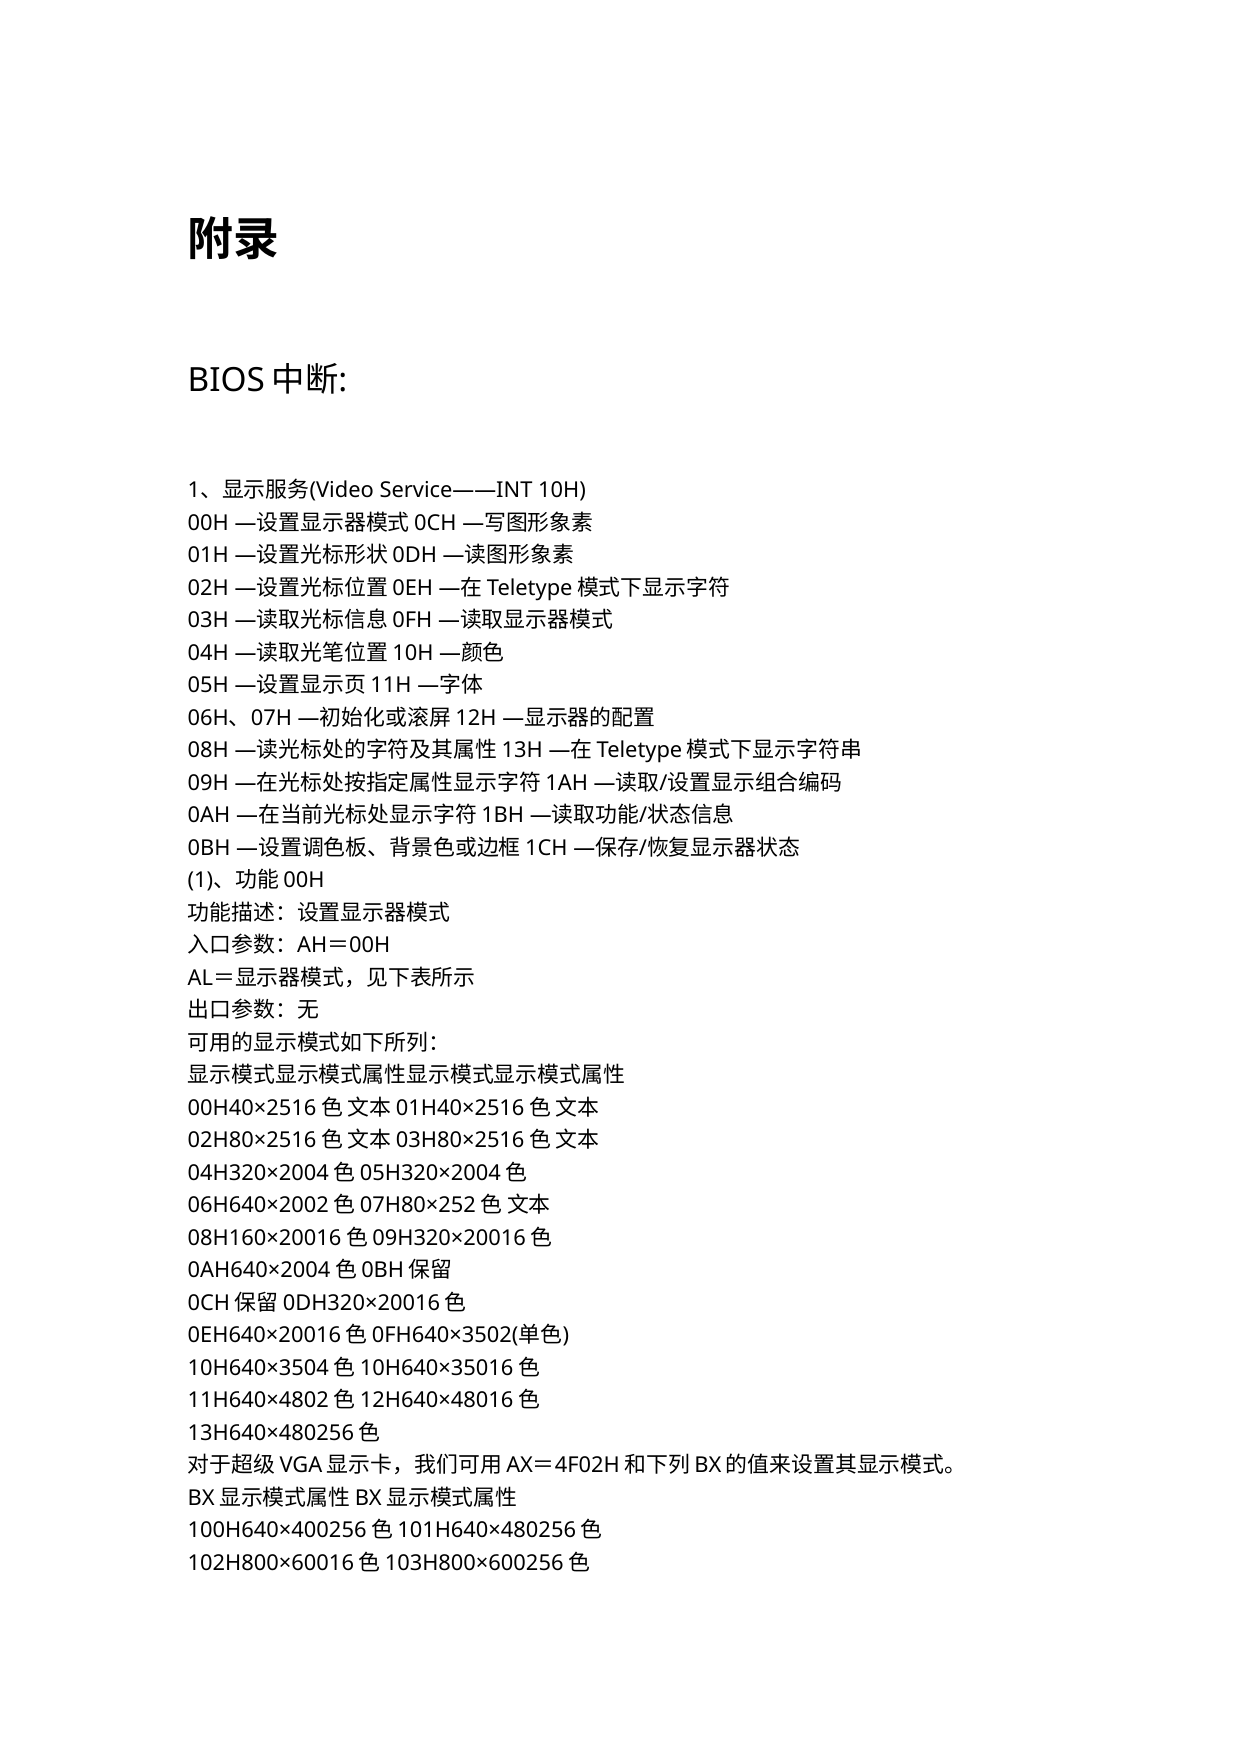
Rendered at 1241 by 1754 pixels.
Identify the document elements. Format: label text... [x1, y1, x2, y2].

text 00H40×2516色 文本01H40×2516色 文本 [187, 1089, 1053, 1122]
text 04H320×2004色05H320×2004色 [187, 1154, 1053, 1187]
text 10H640×3504色10H640×35016色 [187, 1349, 1053, 1382]
text 02H —设置光标位置0EH —在Teletype模式下显示字符 [187, 569, 1053, 602]
text 08H160×20016色09H320×20016色 [187, 1219, 1053, 1252]
text 功能描述：设置显示器模式 [187, 894, 1053, 927]
text 08H —读光标处的字符及其属性13H —在Teletype模式下显示字符串 [187, 732, 1053, 764]
text AL＝显示器模式，见下表所示 [187, 959, 1053, 992]
text 04H —读取光笔位置10H —颜色 [187, 634, 1053, 667]
text 0CH保留0DH320×20016色 [187, 1284, 1053, 1317]
text BX显示模式属性BX显示模式属性 [187, 1479, 1053, 1512]
text 0EH640×20016色0FH640×3502(单色) [187, 1317, 1053, 1349]
text 1、显示服务(Video Service——INT 10H) [187, 472, 1053, 504]
text 06H、07H —初始化或滚屏12H —显示器的配置 [187, 699, 1053, 732]
text (1)、功能00H [187, 862, 1053, 894]
text 13H640×480256色 [187, 1414, 1053, 1447]
title 附录 [187, 187, 1053, 284]
text 09H —在光标处按指定属性显示字符1AH —读取/设置显示组合编码 [187, 764, 1053, 797]
subtitle BIOS中断: [187, 345, 1053, 410]
text 02H80×2516色 文本03H80×2516色 文本 [187, 1122, 1053, 1154]
text 显示模式显示模式属性显示模式显示模式属性 [187, 1057, 1053, 1089]
text 入口参数：AH＝00H [187, 927, 1053, 959]
text 对于超级VGA显示卡，我们可用AX＝4F02H和下列BX的值来设置其显示模式。 [187, 1447, 1053, 1479]
text 00H —设置显示器模式0CH —写图形象素 [187, 504, 1053, 537]
text 100H640×400256色101H640×480256色 [187, 1512, 1053, 1544]
text 0AH640×2004色0BH保留 [187, 1252, 1053, 1284]
text 11H640×4802色12H640×48016色 [187, 1382, 1053, 1414]
text 01H —设置光标形状0DH —读图形象素 [187, 537, 1053, 569]
text 102H800×60016色103H800×600256色 [187, 1544, 1053, 1577]
text 0AH —在当前光标处显示字符1BH —读取功能/状态信息 [187, 797, 1053, 829]
text 03H —读取光标信息0FH —读取显示器模式 [187, 602, 1053, 634]
text 出口参数：无 [187, 992, 1053, 1024]
text 06H640×2002色07H80×252色 文本 [187, 1187, 1053, 1219]
text 0BH —设置调色板、背景色或边框1CH —保存/恢复显示器状态 [187, 829, 1053, 862]
text 可用的显示模式如下所列： [187, 1024, 1053, 1057]
text 05H —设置显示页11H —字体 [187, 667, 1053, 699]
